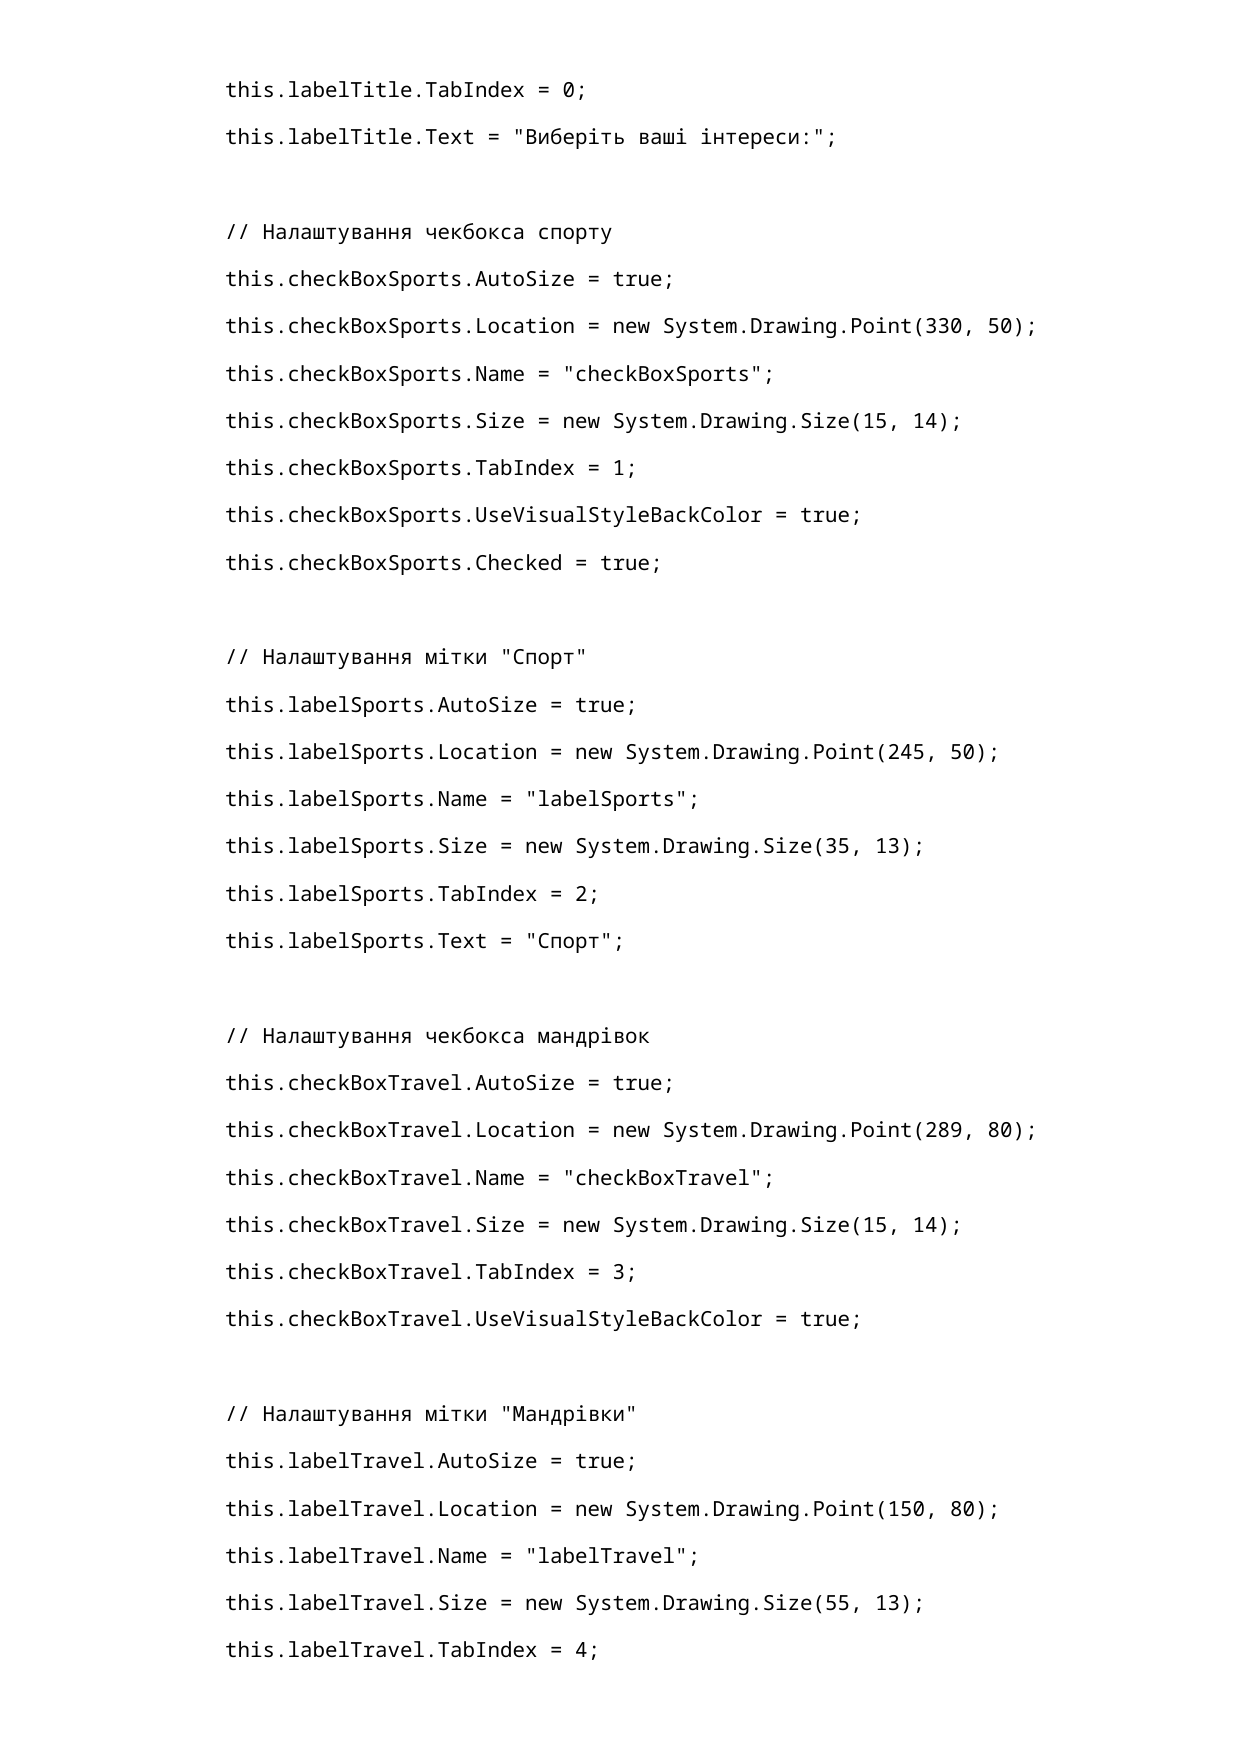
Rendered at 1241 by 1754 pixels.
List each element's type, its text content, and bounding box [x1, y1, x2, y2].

text this.checkBoxTravel.Size = new System.Drawing.Size(15, 14); [75, 1210, 1165, 1238]
text this.labelTravel.Name = "labelTravel"; [75, 1541, 1165, 1569]
text this.labelSports.Location = new System.Drawing.Point(245, 50); [75, 737, 1165, 766]
text this.checkBoxTravel.AutoSize = true; [75, 1068, 1165, 1097]
text this.checkBoxTravel.TabIndex = 3; [75, 1257, 1165, 1286]
text // Налаштування мітки "Мандрівки" [75, 1399, 1165, 1428]
text this.checkBoxSports.Checked = true; [75, 548, 1165, 576]
text this.labelSports.AutoSize = true; [75, 690, 1165, 718]
text this.checkBoxTravel.Name = "checkBoxTravel"; [75, 1163, 1165, 1191]
text this.labelTitle.TabIndex = 0; [75, 75, 1165, 103]
text this.labelSports.Text = "Спорт"; [75, 926, 1165, 955]
text this.labelSports.Name = "labelSports"; [75, 784, 1165, 813]
text this.checkBoxSports.Location = new System.Drawing.Point(330, 50); [75, 311, 1165, 340]
text this.labelTravel.Location = new System.Drawing.Point(150, 80); [75, 1494, 1165, 1522]
text this.labelTravel.TabIndex = 4; [75, 1636, 1165, 1664]
text this.labelSports.TabIndex = 2; [75, 879, 1165, 907]
text // Налаштування чекбокса мандрівок [75, 1021, 1165, 1049]
text this.checkBoxSports.Name = "checkBoxSports"; [75, 359, 1165, 387]
text this.labelTravel.Size = new System.Drawing.Size(55, 13); [75, 1588, 1165, 1617]
text this.labelTravel.AutoSize = true; [75, 1446, 1165, 1475]
text this.labelTitle.Text = "Виберіть ваші інтереси:"; [75, 122, 1165, 151]
text // Налаштування чекбокса спорту [75, 217, 1165, 245]
text this.checkBoxSports.AutoSize = true; [75, 264, 1165, 293]
text // Налаштування мітки "Спорт" [75, 642, 1165, 671]
text this.checkBoxTravel.Location = new System.Drawing.Point(289, 80); [75, 1115, 1165, 1144]
text this.labelSports.Size = new System.Drawing.Size(35, 13); [75, 832, 1165, 860]
text this.checkBoxSports.UseVisualStyleBackColor = true; [75, 501, 1165, 529]
text this.checkBoxTravel.UseVisualStyleBackColor = true; [75, 1304, 1165, 1333]
text this.checkBoxSports.TabIndex = 1; [75, 453, 1165, 482]
text this.checkBoxSports.Size = new System.Drawing.Size(15, 14); [75, 406, 1165, 434]
